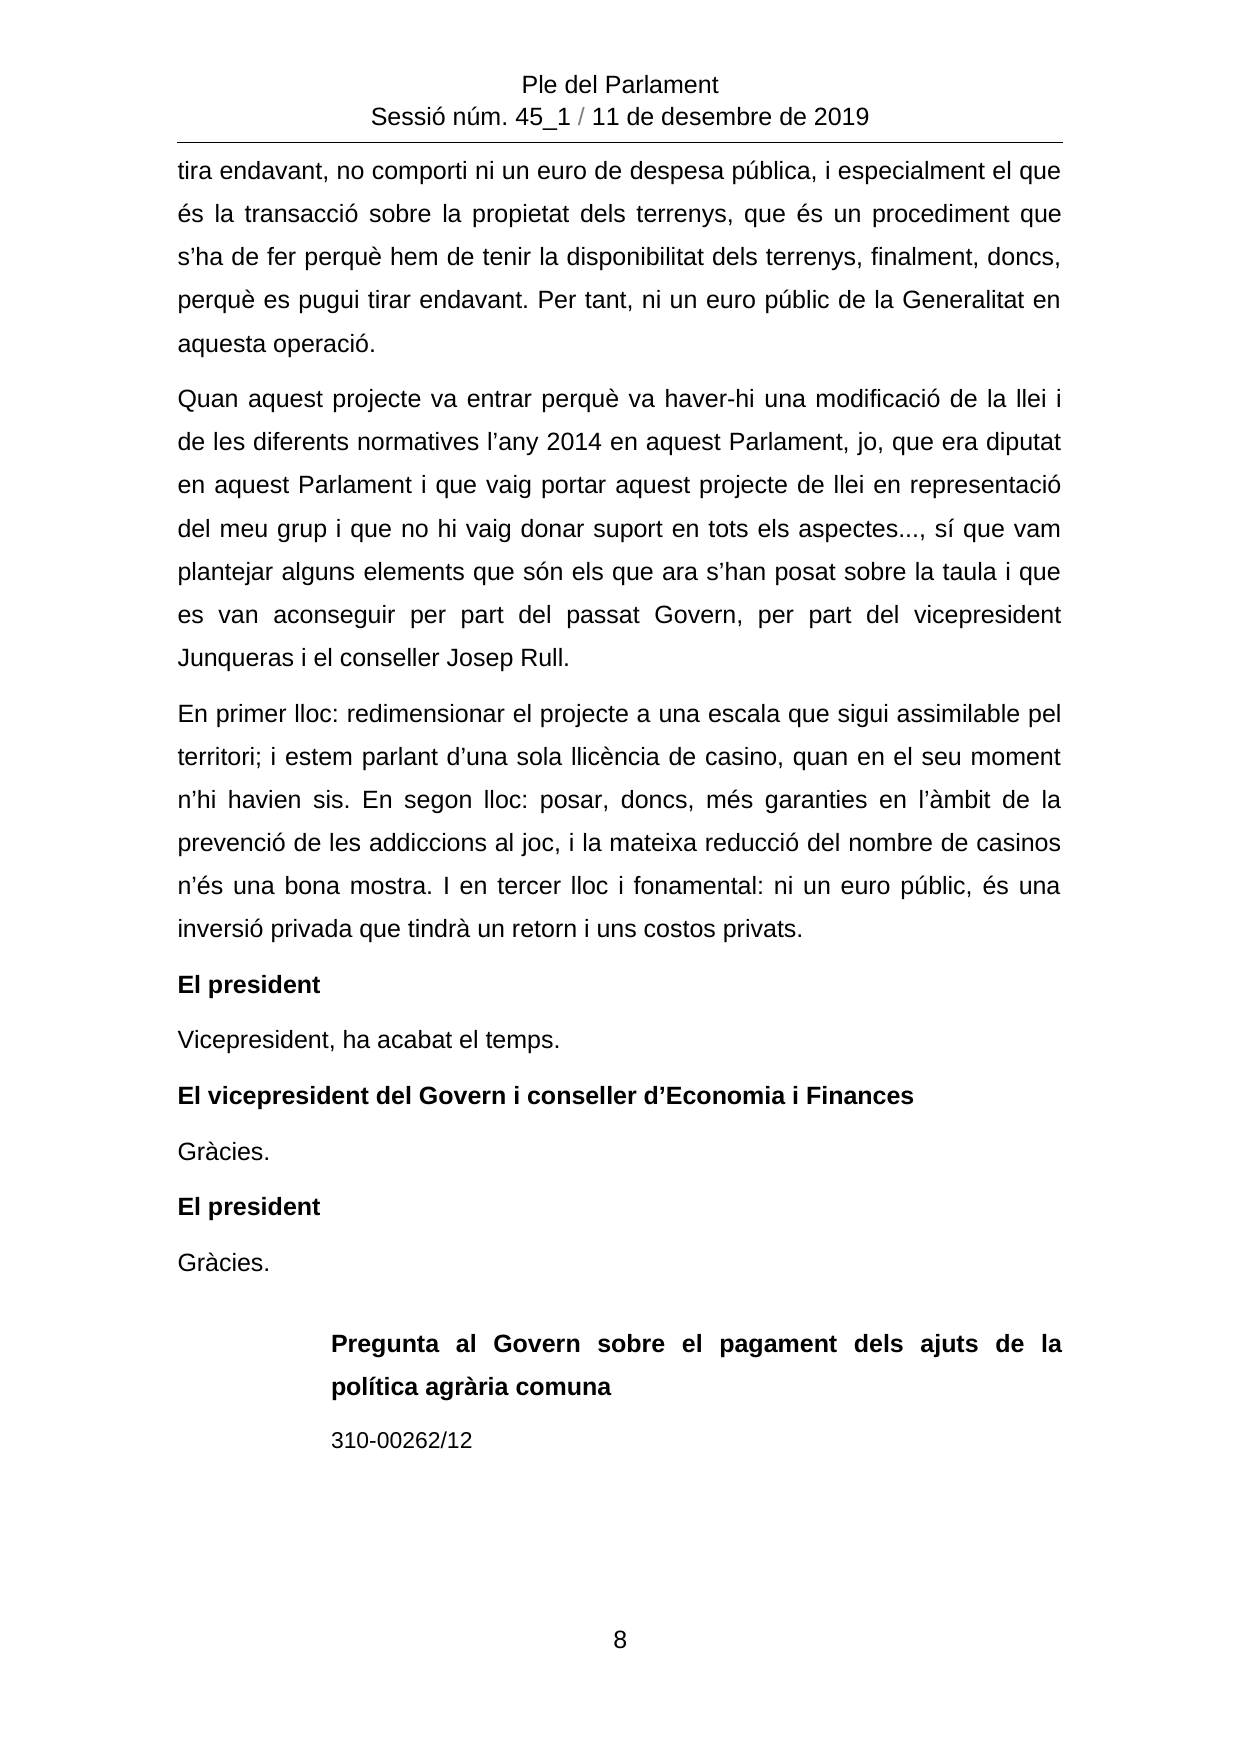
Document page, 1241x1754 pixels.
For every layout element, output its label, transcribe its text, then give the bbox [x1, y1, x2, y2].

text 310-00262/12 [331, 1427, 1063, 1454]
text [177, 156, 1063, 357]
text El vicepresident del Govern i conseller d’Economia i Finances [177, 1081, 1063, 1110]
text El president [177, 1192, 1063, 1221]
text Gràcies. [177, 1248, 1063, 1277]
text En primer lloc: redimensionar el projecte a una escala que sigui assimilable pel territori; i estem parlant d’una sola llicència de casino, quan en el seu moment n’hi havien sis. En segon lloc: posar, doncs, més garanties en l’àmbit de la prevenció de les addiccions al joc, i la mateixa reducció del nombre de casinos n’és una bona mostra. I en tercer lloc i fonamental: ni un euro públic, és una inversió privada que tindrà un retorn i uns costos privats. [177, 698, 1063, 943]
text Gràcies. [177, 1137, 1063, 1165]
text Vicepresident, ha acabat el temps. [177, 1025, 1063, 1054]
text Quan aquest projecte va entrar perquè va haver-hi una modificació de la llei i de les diferents normatives l’any 2014 en aquest Parlament, jo, que era diputat en aquest Parlament i que vaig portar aquest projecte de llei en representació del meu grup i que no hi vaig donar suport en tots els aspectes..., sí que vam plantejar alguns elements que són els que ara s’han posat sobre la taula i que es van aconseguir per part del passat Govern, per part del vicepresident Junqueras i el conseller Josep Rull. [177, 384, 1063, 672]
text El president [177, 970, 1063, 998]
text Pregunta al Govern sobre el pagament dels ajuts de la política agrària comuna [331, 1328, 1063, 1400]
